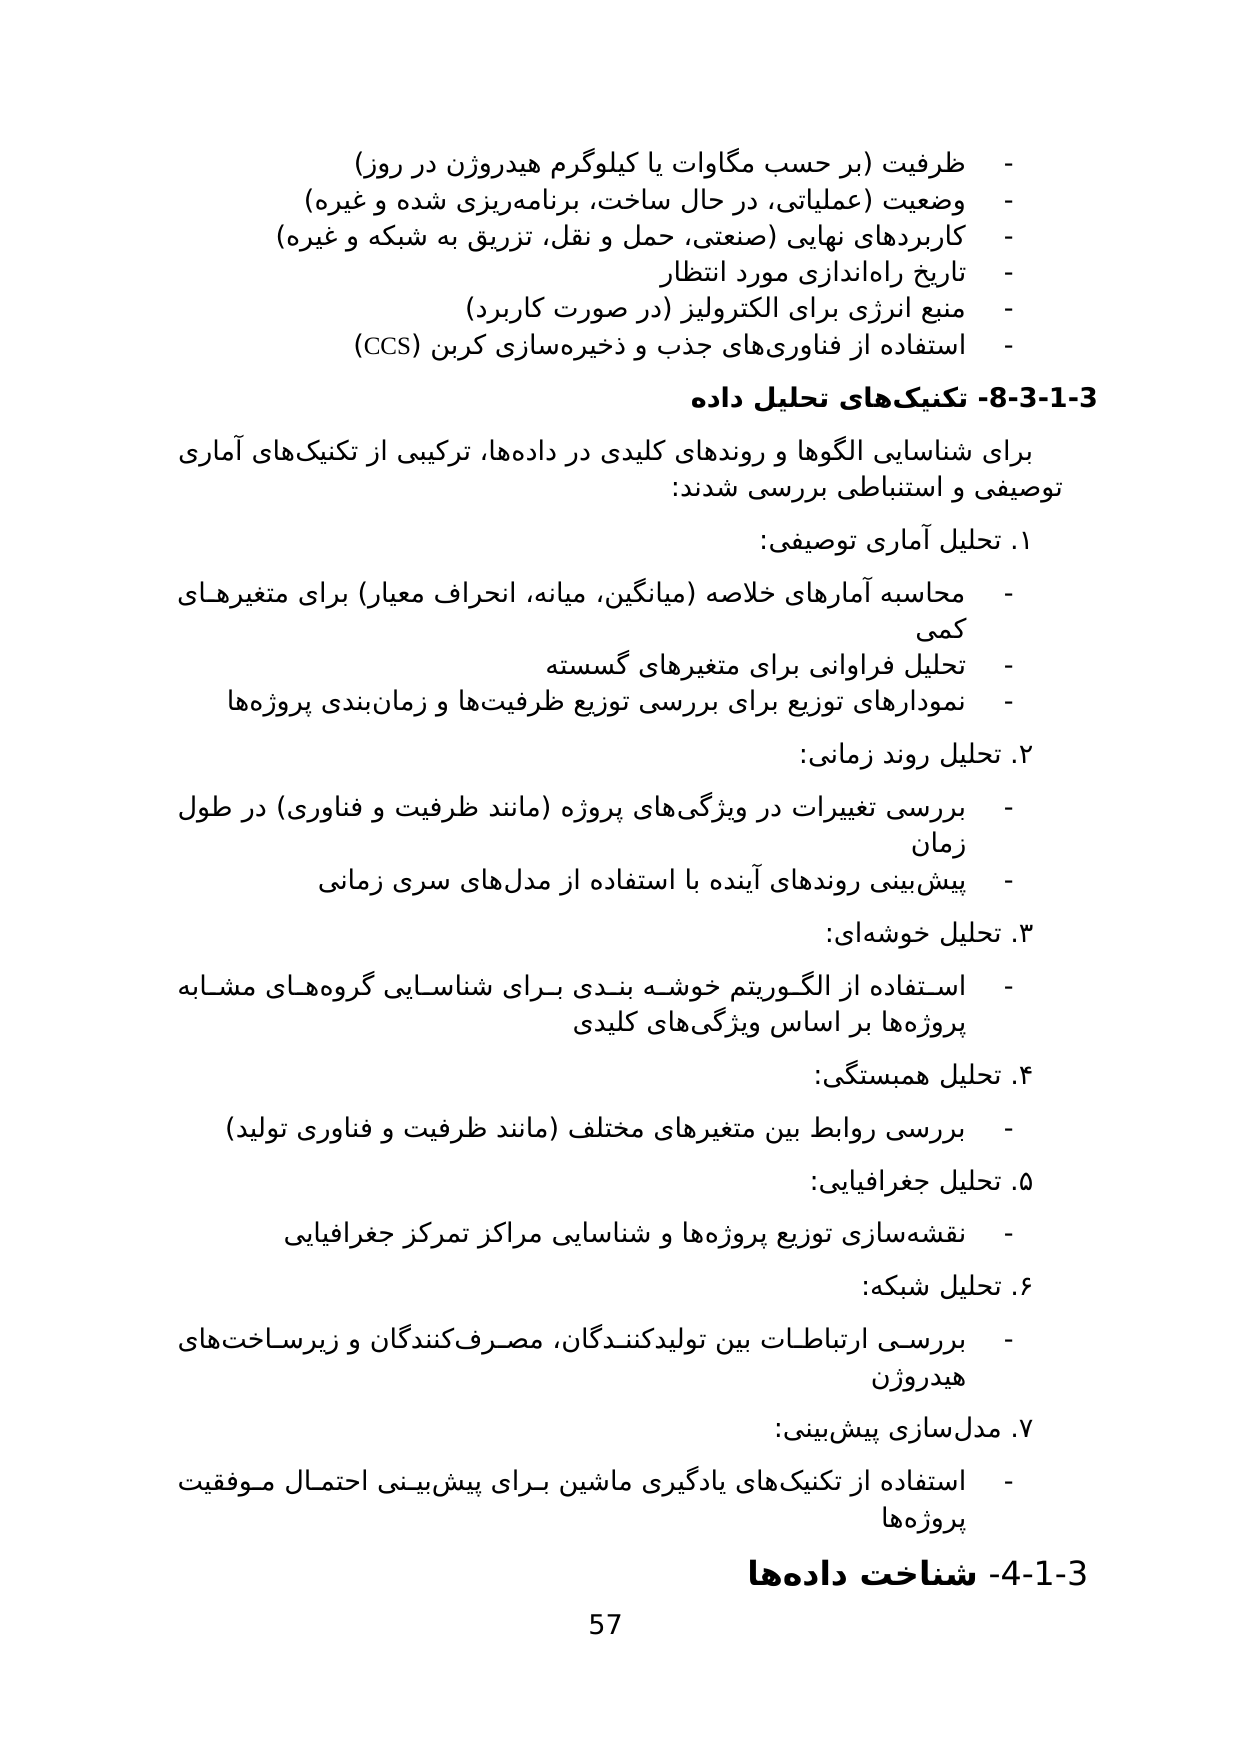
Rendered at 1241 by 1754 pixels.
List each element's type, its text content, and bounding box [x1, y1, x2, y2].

list نمودارهای توزیع برای بررسی توزیع ظرفیت‌ها و زمان‌بندی پروژه‌ها [177, 686, 1004, 717]
list بررسی ارتباطات بین تولیدکنندگان، مصرف‌کنندگان و زیرساخت‌های هیدروژن [177, 1323, 1004, 1391]
list نقشه‌سازی توزیع پروژه‌ها و شناسایی مراکز تمرکز جغرافیایی [177, 1218, 1004, 1249]
list بررسی روابط بین متغیرهای مختلف (مانند ظرفیت و فناوری تولید) [177, 1112, 1004, 1143]
subtitle تکنیک‌های تحلیل داده [177, 382, 1063, 413]
list کاربردهای نهایی (صنعتی، حمل و نقل، تزریق به شبکه و غیره) [177, 220, 1004, 252]
list محاسبه آمارهای خلاصه (میانگین، میانه، انحراف معیار) برای متغیرهای کمی [177, 577, 1004, 645]
text ۳. تحلیل خوشه‌ای: [177, 917, 1063, 948]
subtitle شناخت داده‌ها [177, 1555, 1063, 1594]
text ۷. مدل‌سازی پیش‌بینی: [177, 1413, 1063, 1444]
text ۱. تحلیل آماری توصیفی: [177, 524, 1063, 556]
text ۶. تحلیل شبکه: [177, 1271, 1063, 1302]
list استفاده از تکنیک‌های یادگیری ماشین برای پیش‌بینی احتمال موفقیت پروژه‌ها [177, 1466, 1004, 1533]
list منبع انرژی برای الکترولیز (در صورت کاربرد) [177, 293, 1004, 324]
list استفاده از فناوری‌های جذب و ذخیره‌سازی کربن (CCS) [177, 329, 1004, 361]
text برای شناسایی الگوها و روندهای کلیدی در داده‌ها، ترکیبی از تکنیک‌های آماری توصیفی و استنباطی بررسی شدند: [177, 435, 1063, 503]
text ۴. تحلیل همبستگی: [177, 1059, 1063, 1091]
list وضعیت (عملیاتی، در حال ساخت، برنامه‌ریزی شده و غیره) [177, 184, 1004, 216]
text ۲. تحلیل روند زمانی: [177, 738, 1063, 770]
list تاریخ راه‌اندازی مورد انتظار [177, 256, 1004, 288]
list پیش‌بینی روندهای آینده با استفاده از مدل‌های سری زمانی [177, 864, 1004, 896]
list استفاده از الگوریتم خوشه بندی برای شناسایی گروه‌های مشابه پروژه‌ها بر اساس ویژگی‌های کلیدی [177, 970, 1004, 1038]
list تحلیل فراوانی برای متغیرهای گسسته [177, 649, 1004, 681]
text ۵. تحلیل جغرافیایی: [177, 1165, 1063, 1196]
list ظرفیت (بر حسب مگاوات یا کیلوگرم هیدروژن در روز) [177, 148, 1004, 179]
list بررسی تغییرات در ویژگی‌های پروژه (مانند ظرفیت و فناوری) در طول زمان [177, 791, 1004, 859]
